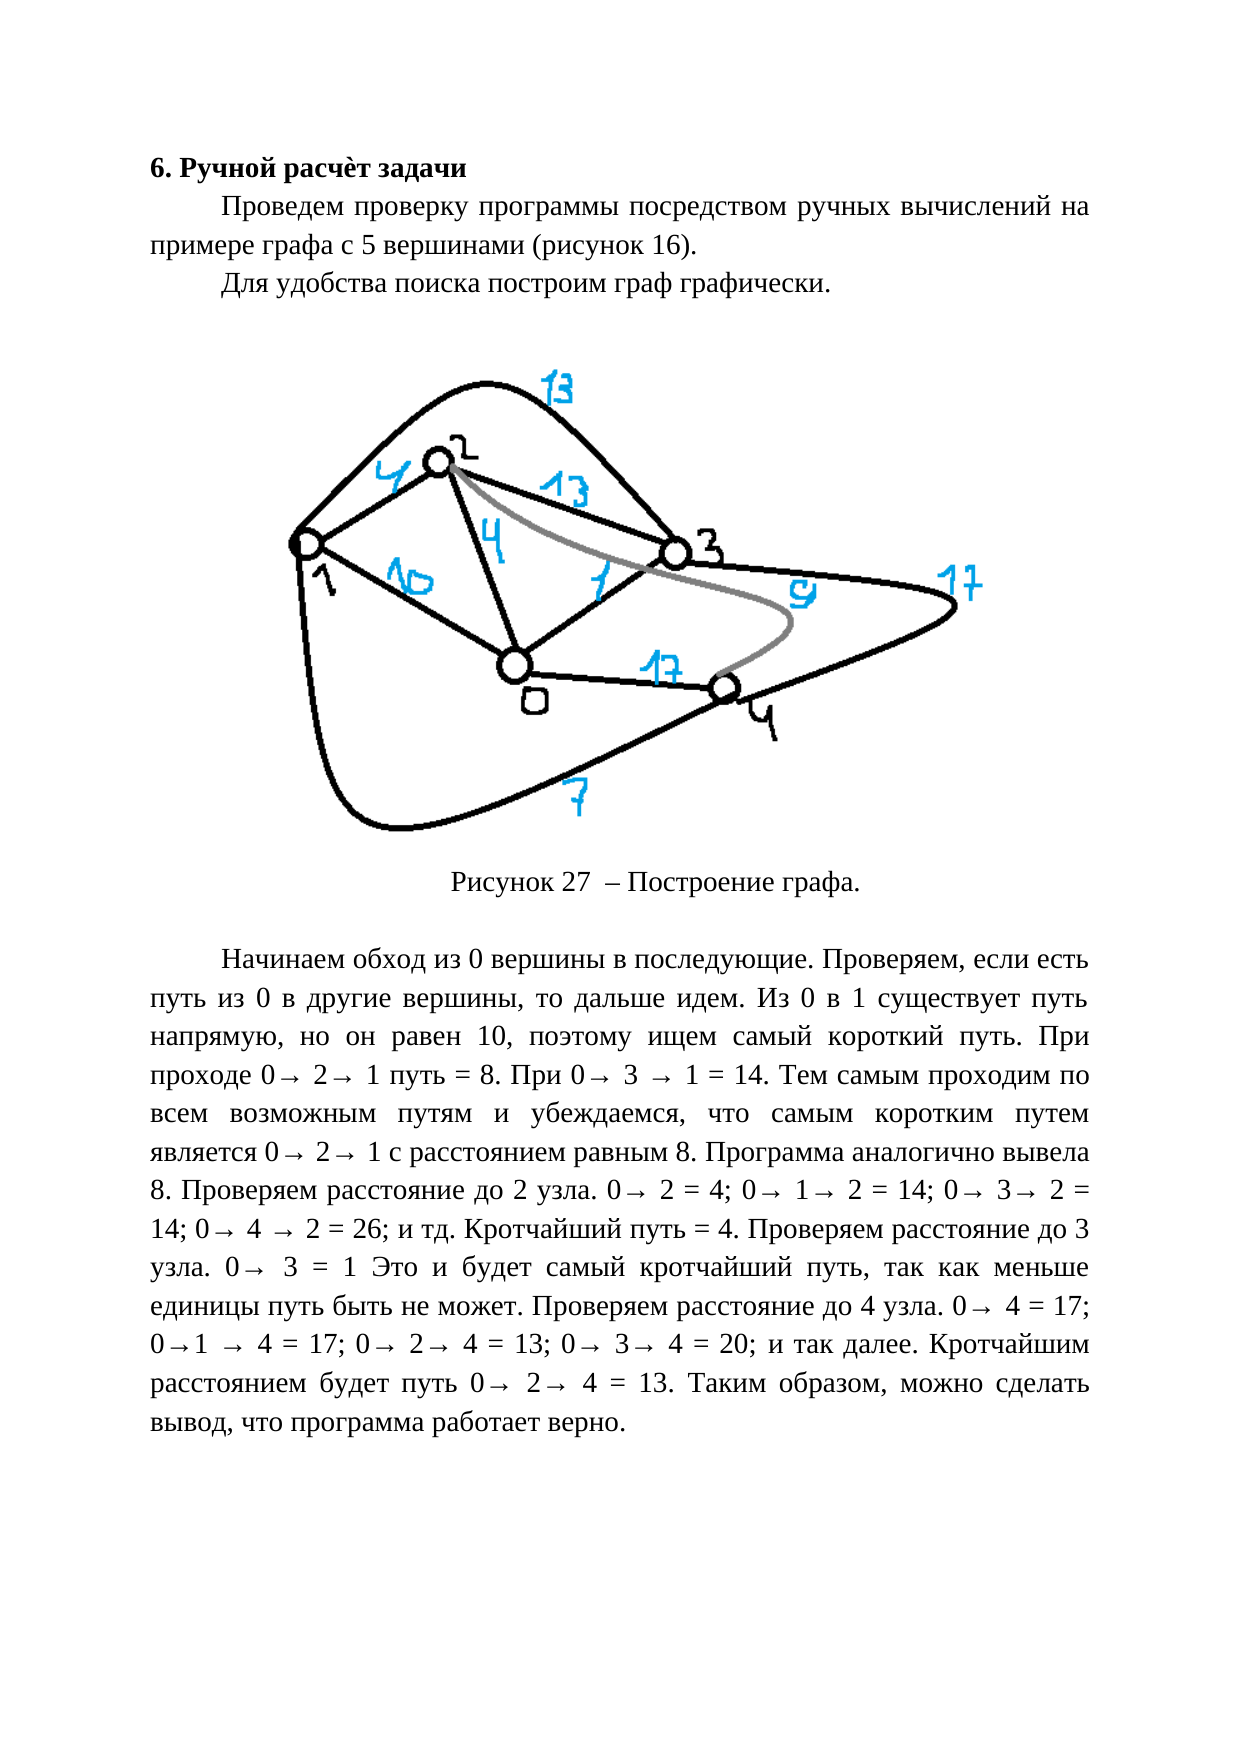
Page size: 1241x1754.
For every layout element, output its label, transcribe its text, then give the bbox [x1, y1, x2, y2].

text Проведем проверку программы посредством ручных вычислений на примере графа с 5 вершинами (рисунок 16). [150, 188, 1090, 261]
text Начинаем обход из 0 вершины в последующие. Проверяем, если есть путь из 0 в другие вершины, то дальше идем. Из 0 в 1 существует путь напрямую, но он равен 10, поэтому ищем самый короткий путь. При проходе 0→ 2→ 1 путь = 8. При 0→ 3 → 1 = 14. Тем самым проходим по всем возможным путям и убеждаемся, что самым коротким путем является 0→ 2→ 1 с расстоянием равным 8. Программа аналогично вывела 8. Проверяем расстояние до 2 узла. 0→ 2 = 4; 0→ 1→ 2 = 14; 0→ 3→ 2 = 14; 0→ 4 → 2 = 26; и тд. Кротчайший путь = 4. Проверяем расстояние до 3 узла. 0→ 3 = 1 Это и будет самый кротчайший путь, так как меньше единицы путь быть не может. Проверяем расстояние до 4 узла. 0→ 4 = 17; 0→1 → 4 = 17; 0→ 2→ 4 = 13; 0→ 3→ 4 = 20; и так далее. Кротчайшим расстоянием будет путь 0→ 2→ 4 = 13. Таким образом, можно сделать вывод, что программа работает верно. [150, 941, 1090, 1437]
text Для удобства поиска построим граф графически. [150, 266, 1090, 299]
picture [186, 342, 1054, 854]
subtitle 6. Ручной расчѐт задачи [150, 150, 1090, 183]
